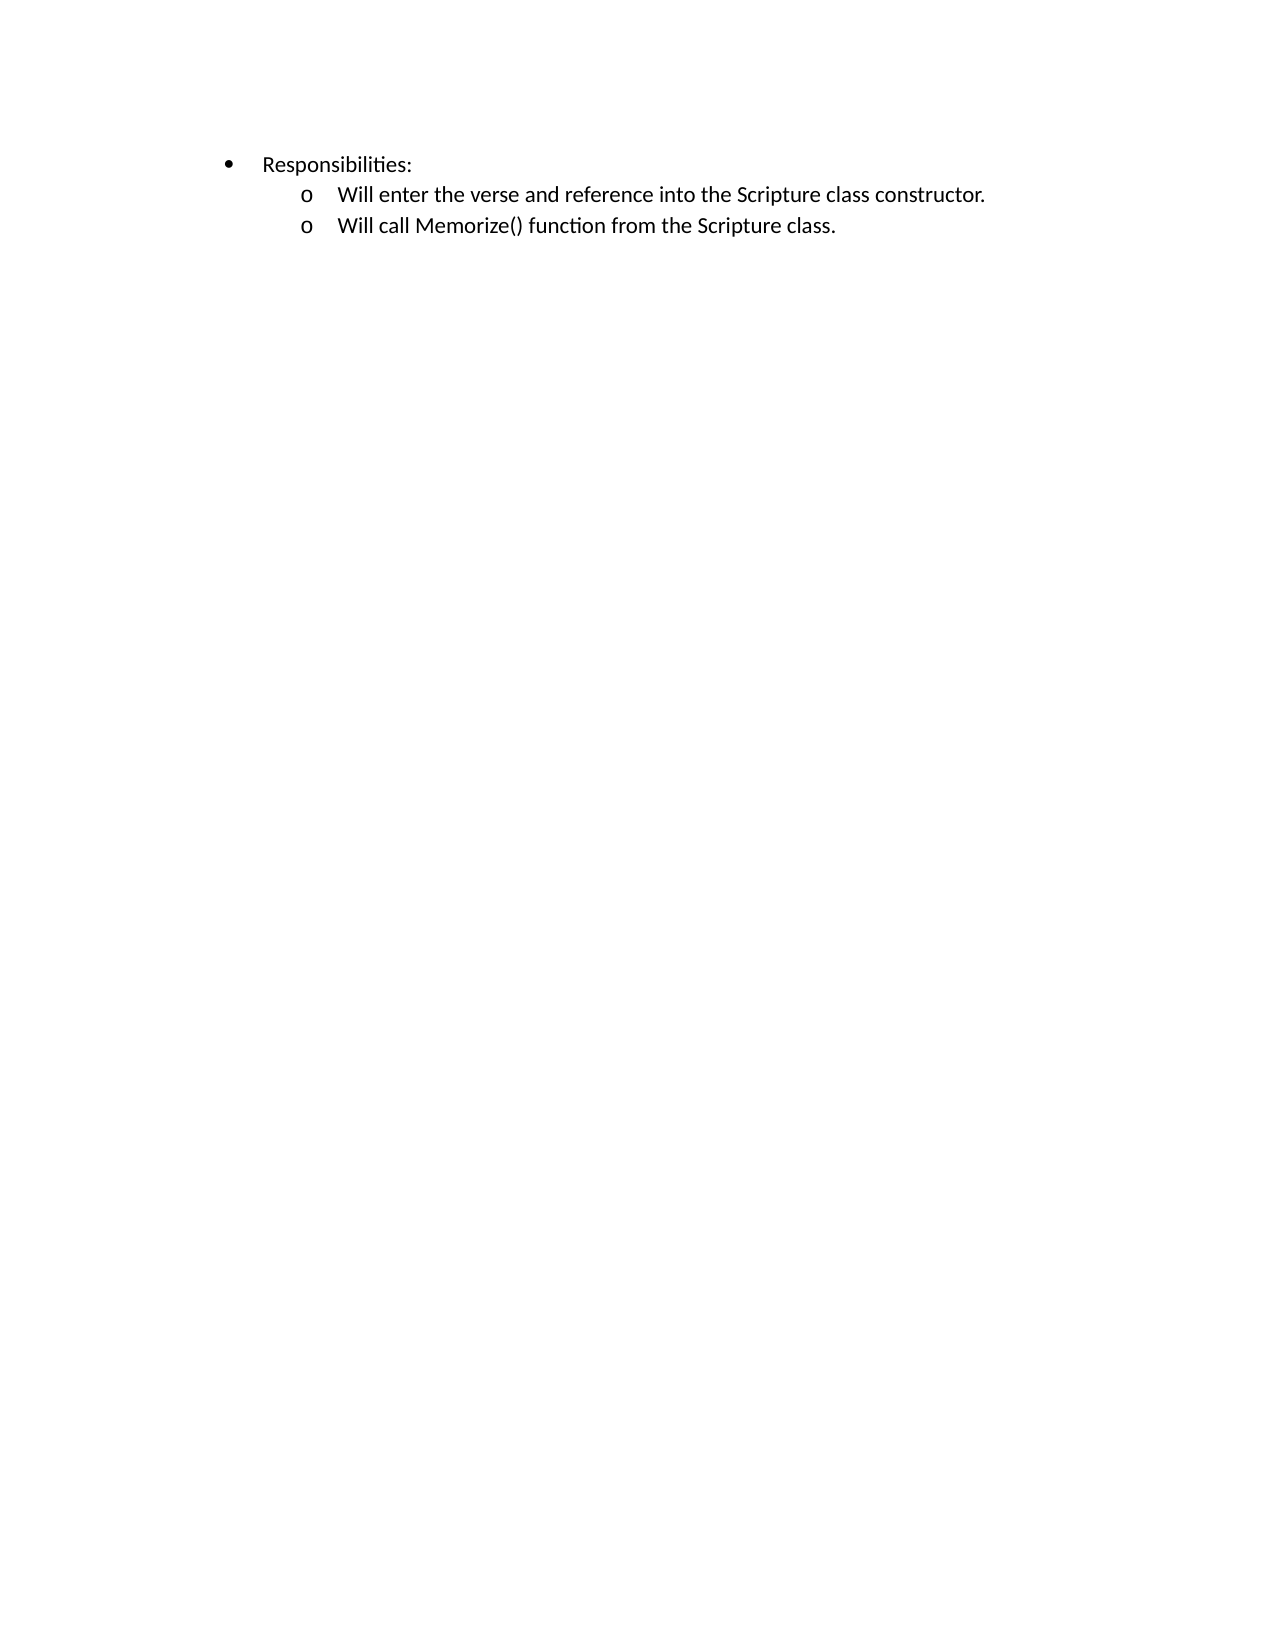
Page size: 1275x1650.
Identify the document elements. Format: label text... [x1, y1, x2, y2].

list Responsibilities: [225, 150, 1125, 178]
list Will call Memorize() function from the Scripture class. [300, 212, 1125, 241]
list Will enter the verse and reference into the Scripture class constructor. [300, 180, 1125, 209]
